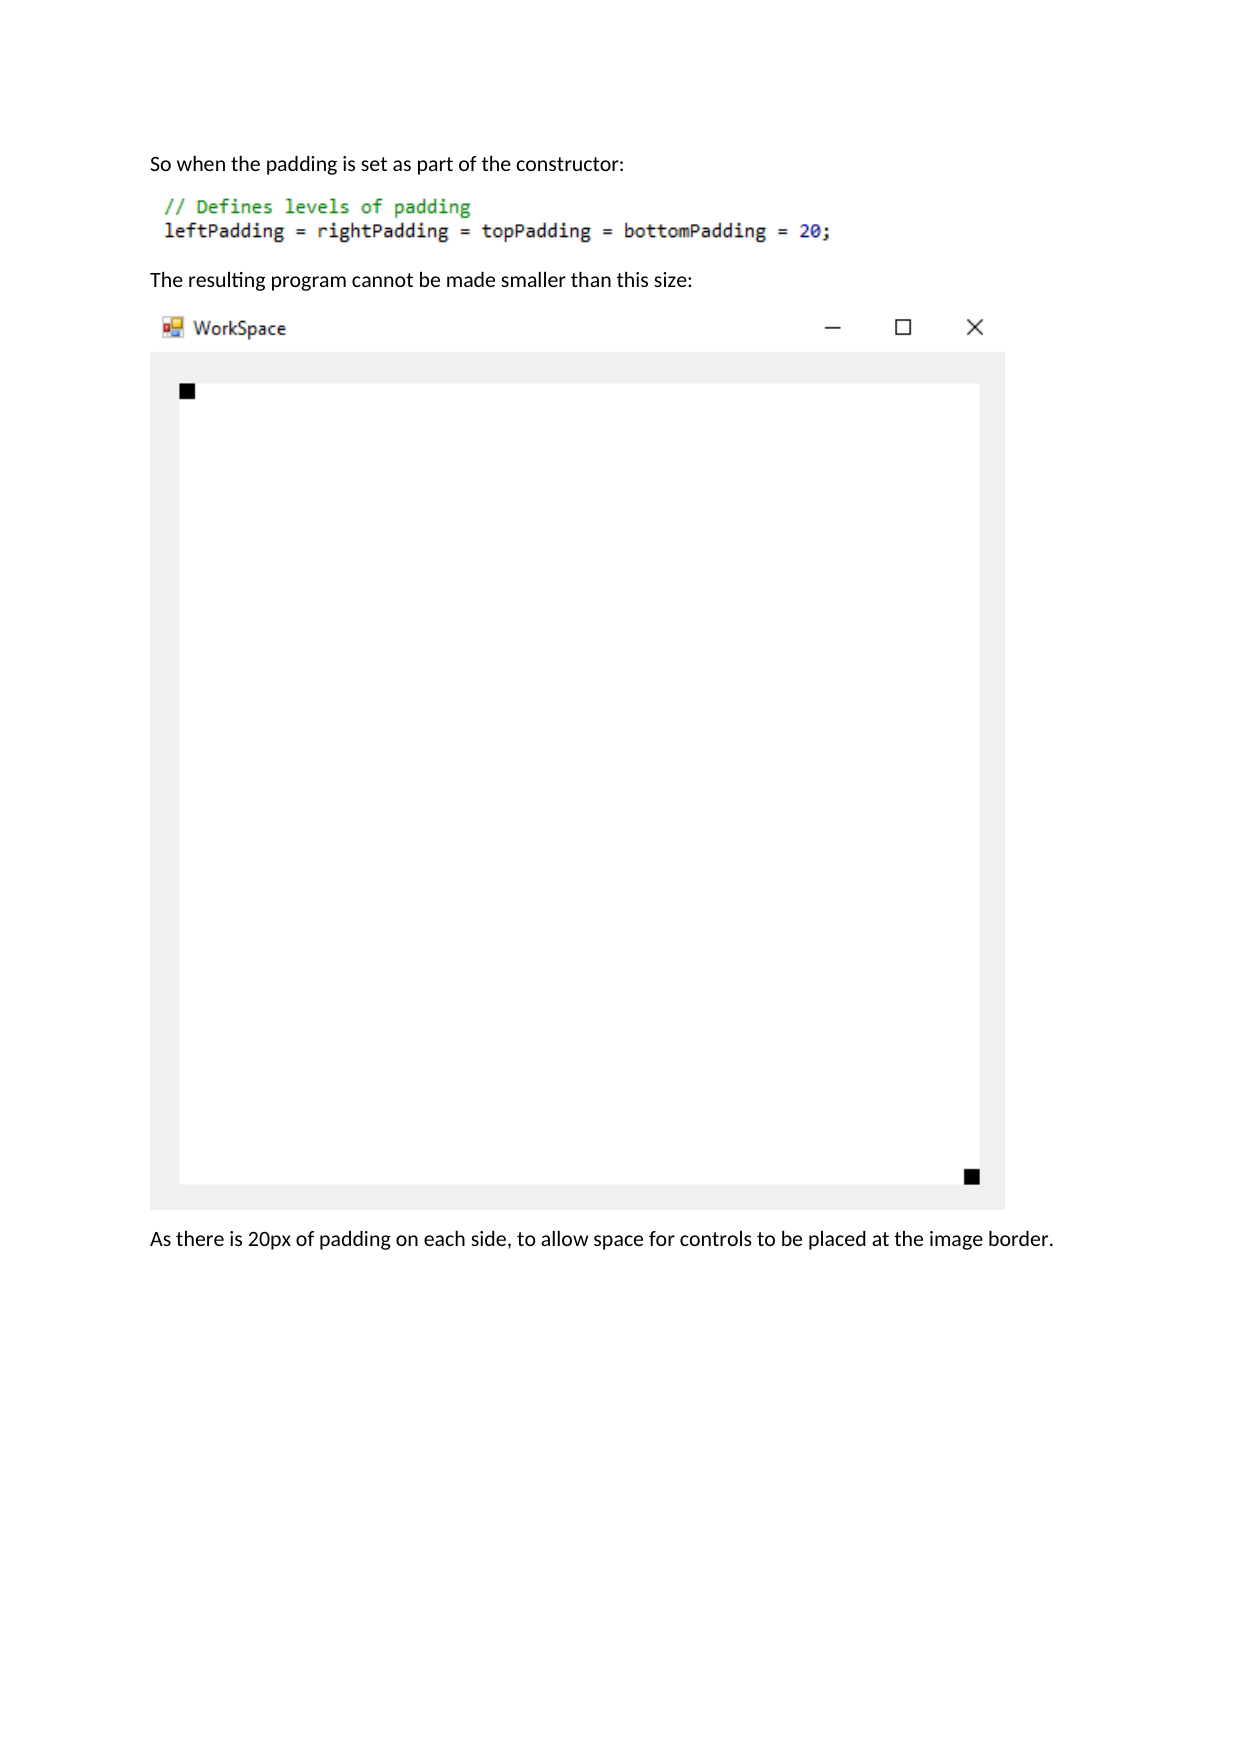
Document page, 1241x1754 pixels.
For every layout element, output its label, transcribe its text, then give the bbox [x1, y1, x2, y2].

text The resulting program cannot be made smaller than this size: [150, 266, 1090, 293]
text So when the padding is set as part of the constructor: [150, 150, 1090, 177]
picture [150, 191, 840, 252]
picture [150, 308, 1005, 1210]
text As there is 20px of padding on each side, to allow space for controls to be placed at the image border. [150, 1225, 1090, 1251]
